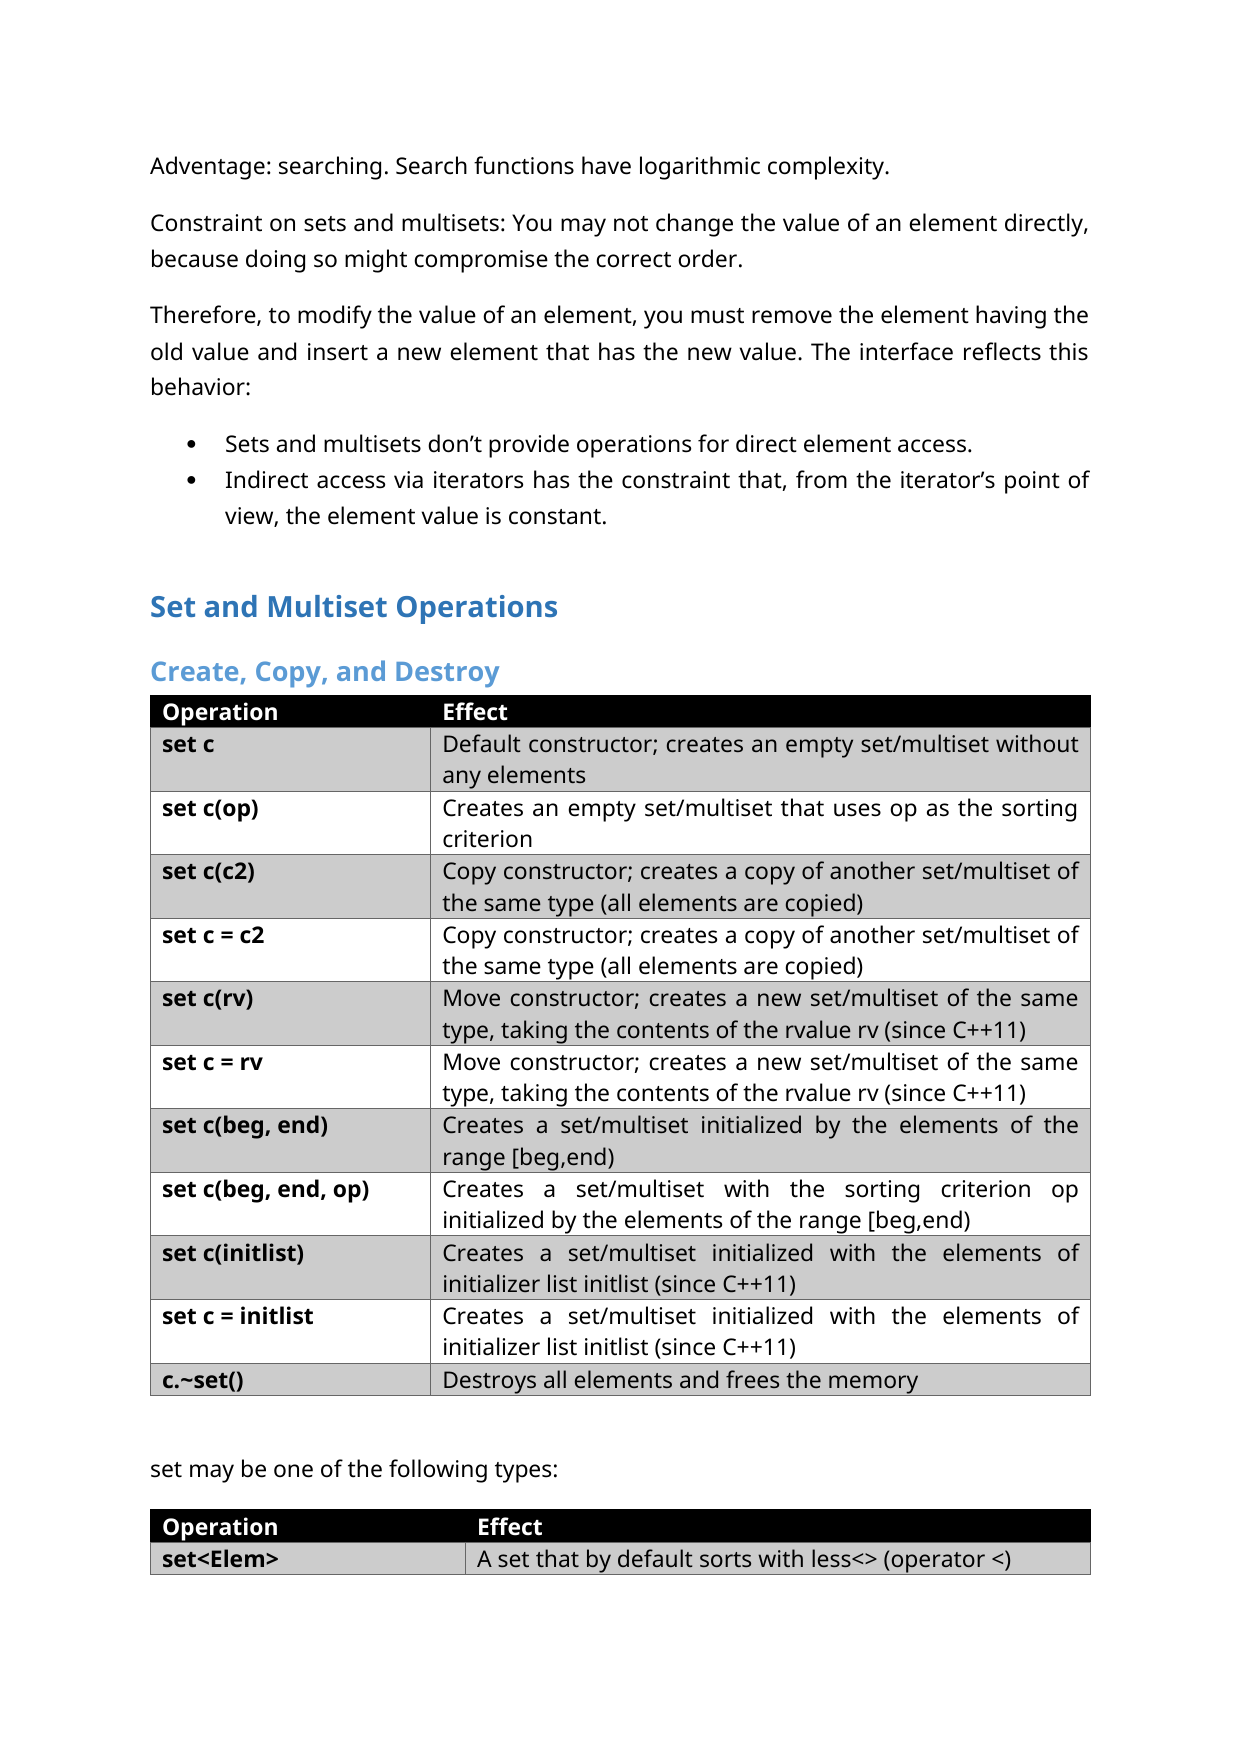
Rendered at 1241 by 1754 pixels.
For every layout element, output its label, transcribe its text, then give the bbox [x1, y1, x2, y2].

text Adventage: searching. Search functions have logarithmic complexity. [150, 150, 1090, 181]
table_cell Creates a set/multiset initialized with the elements of initializer list initlist (since C++11) [431, 1300, 1090, 1362]
table_cell Creates a set/multiset with the sorting criterion op initialized by the elements of the range [beg,end) [431, 1173, 1090, 1235]
table_cell set c(op) [151, 792, 430, 854]
text Therefore, to modify the value of an element, you must remove the element having the old value and insert a new element that has the new value. The interface reflects this behavior: [150, 299, 1090, 403]
list Sets and multisets don’t provide operations for direct element access. [187, 428, 1090, 459]
table_cell c.~set() [151, 1364, 430, 1395]
table_cell Creates a set/multiset initialized with the elements of initializer list initlist (since C++11) [431, 1236, 1090, 1299]
table_cell set<Elem> [151, 1543, 465, 1574]
subtitle Set and Multiset Operations [150, 586, 1090, 626]
table_cell set c(beg, end, op) [151, 1173, 430, 1235]
table_cell A set that by default sorts with less<> (operator <) [466, 1543, 1090, 1574]
table_cell set c(initlist) [151, 1236, 430, 1299]
table_header Effect [431, 696, 1090, 727]
table_cell Destroys all elements and frees the memory [431, 1364, 1090, 1395]
table_cell Move constructor; creates a new set/multiset of the same type, taking the contents of the rvalue rv (since C++11) [431, 1046, 1090, 1108]
subtitle Create, Copy, and Destroy [150, 652, 1090, 689]
table_header Effect [466, 1510, 1090, 1542]
table_cell Creates an empty set/multiset that uses op as the sorting criterion [431, 792, 1090, 854]
table_cell Move constructor; creates a new set/multiset of the same type, taking the contents of the rvalue rv (since C++11) [431, 982, 1090, 1045]
text set may be one of the following types: [150, 1453, 1090, 1484]
list Indirect access via iterators has the constraint that, from the iterator’s point of view, the element value is constant. [187, 464, 1090, 531]
table_header Operation [151, 696, 430, 727]
table_cell set c(rv) [151, 982, 430, 1045]
text Constraint on sets and multisets: You may not change the value of an element directly, because doing so might compromise the correct order. [150, 207, 1090, 274]
table_cell Copy constructor; creates a copy of another set/multiset of the same type (all elements are copied) [431, 855, 1090, 918]
table_cell set c(c2) [151, 855, 430, 918]
table_cell Creates a set/multiset initialized by the elements of the range [beg,end) [431, 1109, 1090, 1172]
table_cell set c(beg, end) [151, 1109, 430, 1172]
table_cell set c [151, 728, 430, 791]
table_cell set c = c2 [151, 919, 430, 981]
table_cell set c = initlist [151, 1300, 430, 1362]
table_cell Default constructor; creates an empty set/multiset without any elements [431, 728, 1090, 791]
table_cell Copy constructor; creates a copy of another set/multiset of the same type (all elements are copied) [431, 919, 1090, 981]
table_header Operation [151, 1510, 465, 1542]
table_cell set c = rv [151, 1046, 430, 1108]
